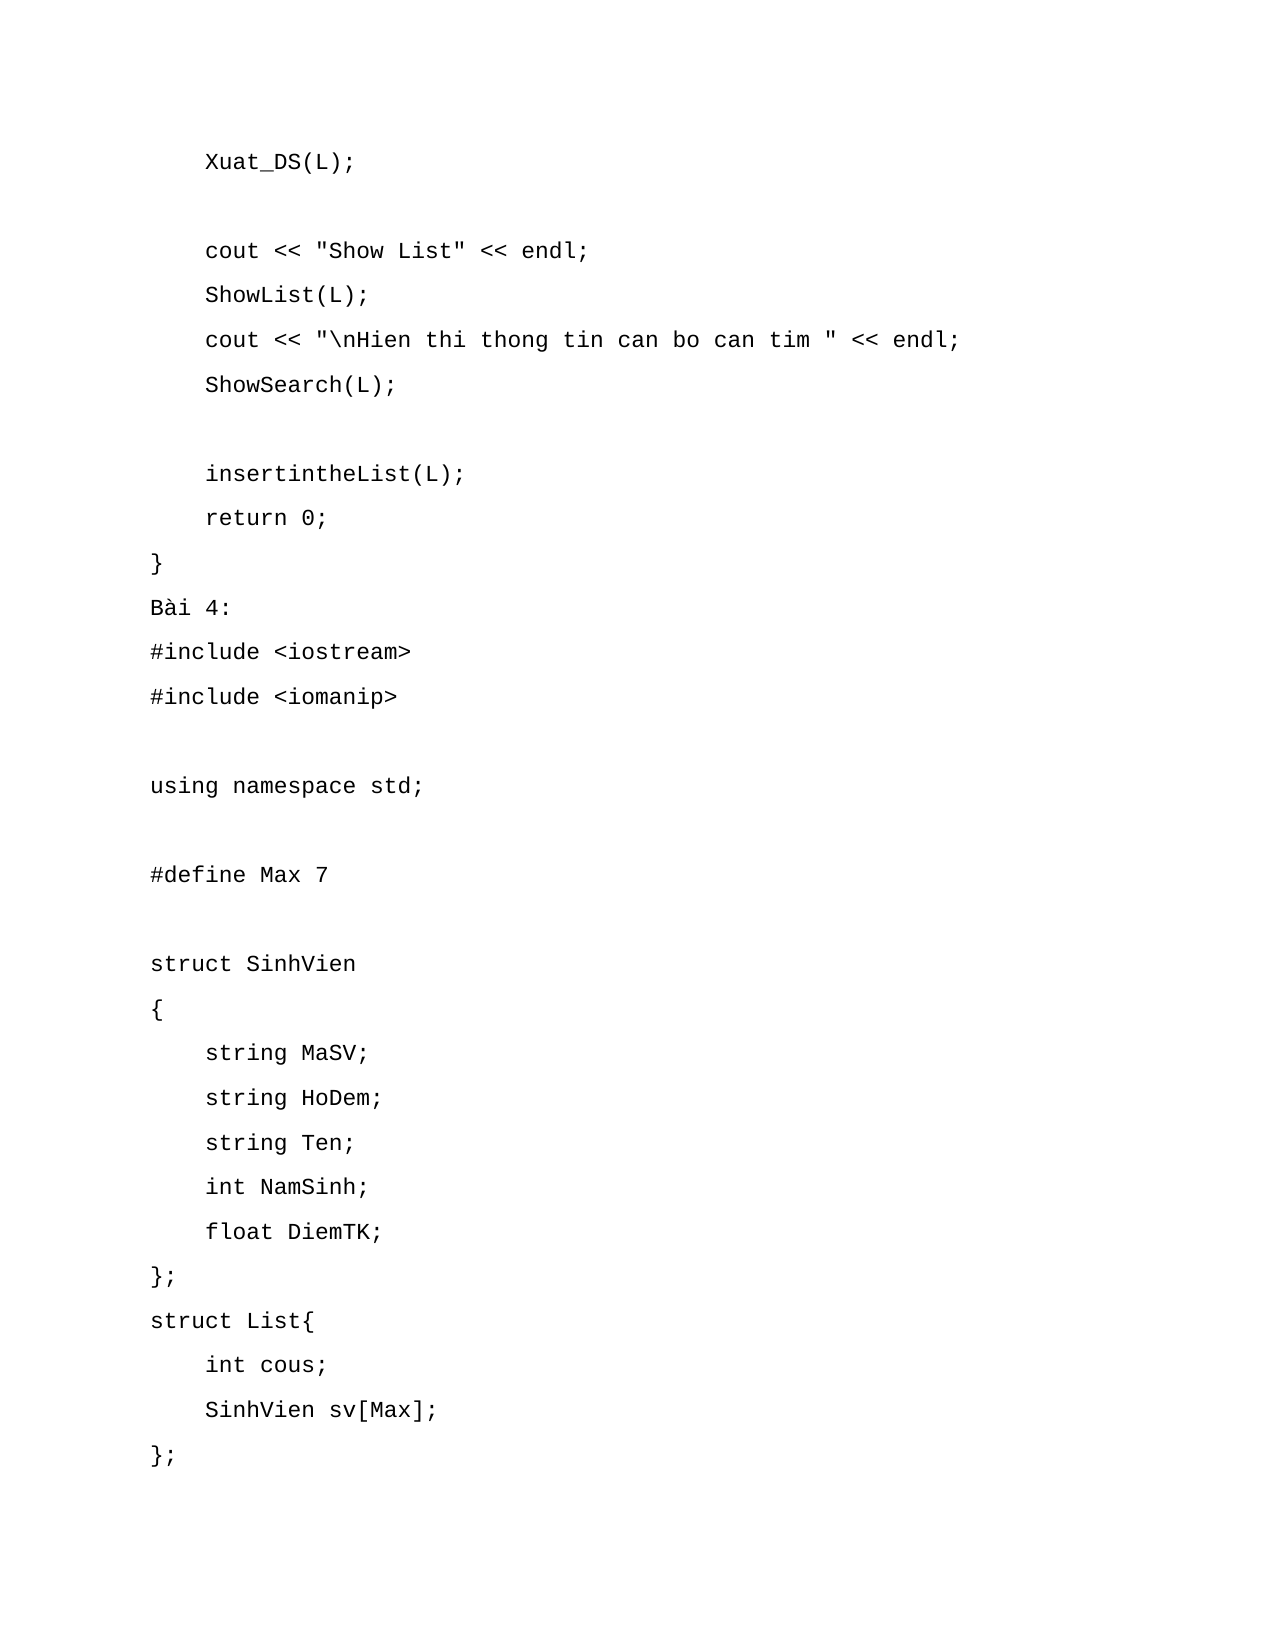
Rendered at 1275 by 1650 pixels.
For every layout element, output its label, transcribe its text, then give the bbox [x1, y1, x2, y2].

text insertintheList(L); [150, 462, 1125, 488]
text cout << "\nHien thi thong tin can bo can tim " << endl; [150, 328, 1125, 354]
text ShowSearch(L); [150, 373, 1125, 399]
text cout << "Show List" << endl; [150, 239, 1125, 265]
text #include <iostream> [150, 640, 1125, 666]
text }; [150, 1443, 1125, 1469]
text string MaSV; [150, 1042, 1125, 1068]
text struct SinhVien [150, 952, 1125, 978]
text #define Max 7 [150, 863, 1125, 889]
text Xuat_DS(L); [150, 150, 1125, 176]
text struct List{ [150, 1309, 1125, 1335]
text }; [150, 1264, 1125, 1291]
text string HoDem; [150, 1086, 1125, 1112]
text int NamSinh; [150, 1175, 1125, 1201]
text string Ten; [150, 1131, 1125, 1157]
text float DiemTK; [150, 1220, 1125, 1246]
text SinhVien sv[Max]; [150, 1398, 1125, 1424]
text ShowList(L); [150, 284, 1125, 310]
text return 0; [150, 507, 1125, 533]
text { [150, 997, 1125, 1023]
text Bài 4: [150, 596, 1125, 622]
text #include <iomanip> [150, 685, 1125, 711]
text using namespace std; [150, 774, 1125, 800]
text int cous; [150, 1354, 1125, 1380]
text } [150, 551, 1125, 577]
